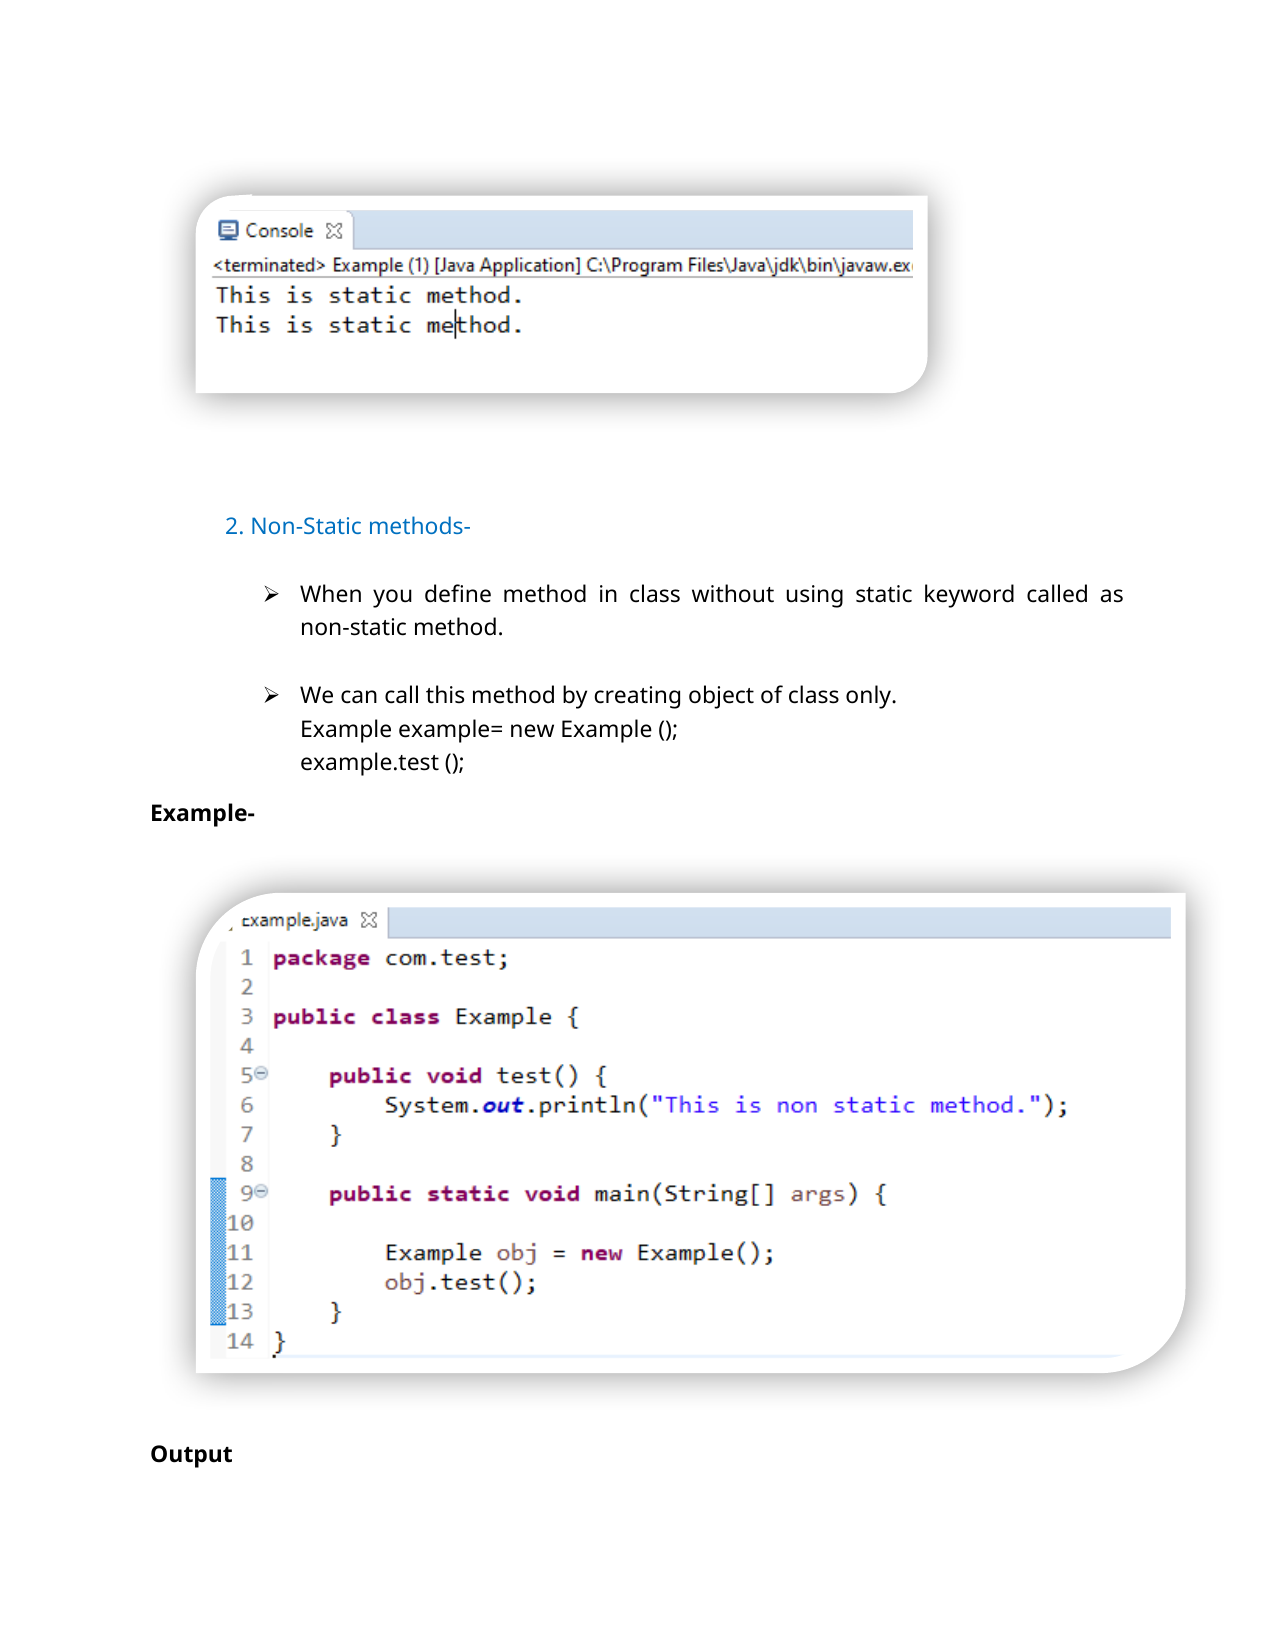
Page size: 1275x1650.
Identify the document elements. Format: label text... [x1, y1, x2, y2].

list We can call this method by creating object of class only. [262, 679, 1125, 710]
picture [211, 211, 913, 378]
list 2. Non-Static methods- [225, 510, 1125, 541]
text Example- [150, 797, 1125, 828]
list When you define method in class without using static keyword called as non-static method. [262, 577, 1125, 642]
list example.test (); [300, 746, 1125, 777]
text Output [150, 1438, 1125, 1469]
list Example example= new Example (); [300, 712, 1125, 744]
picture [211, 908, 1170, 1358]
